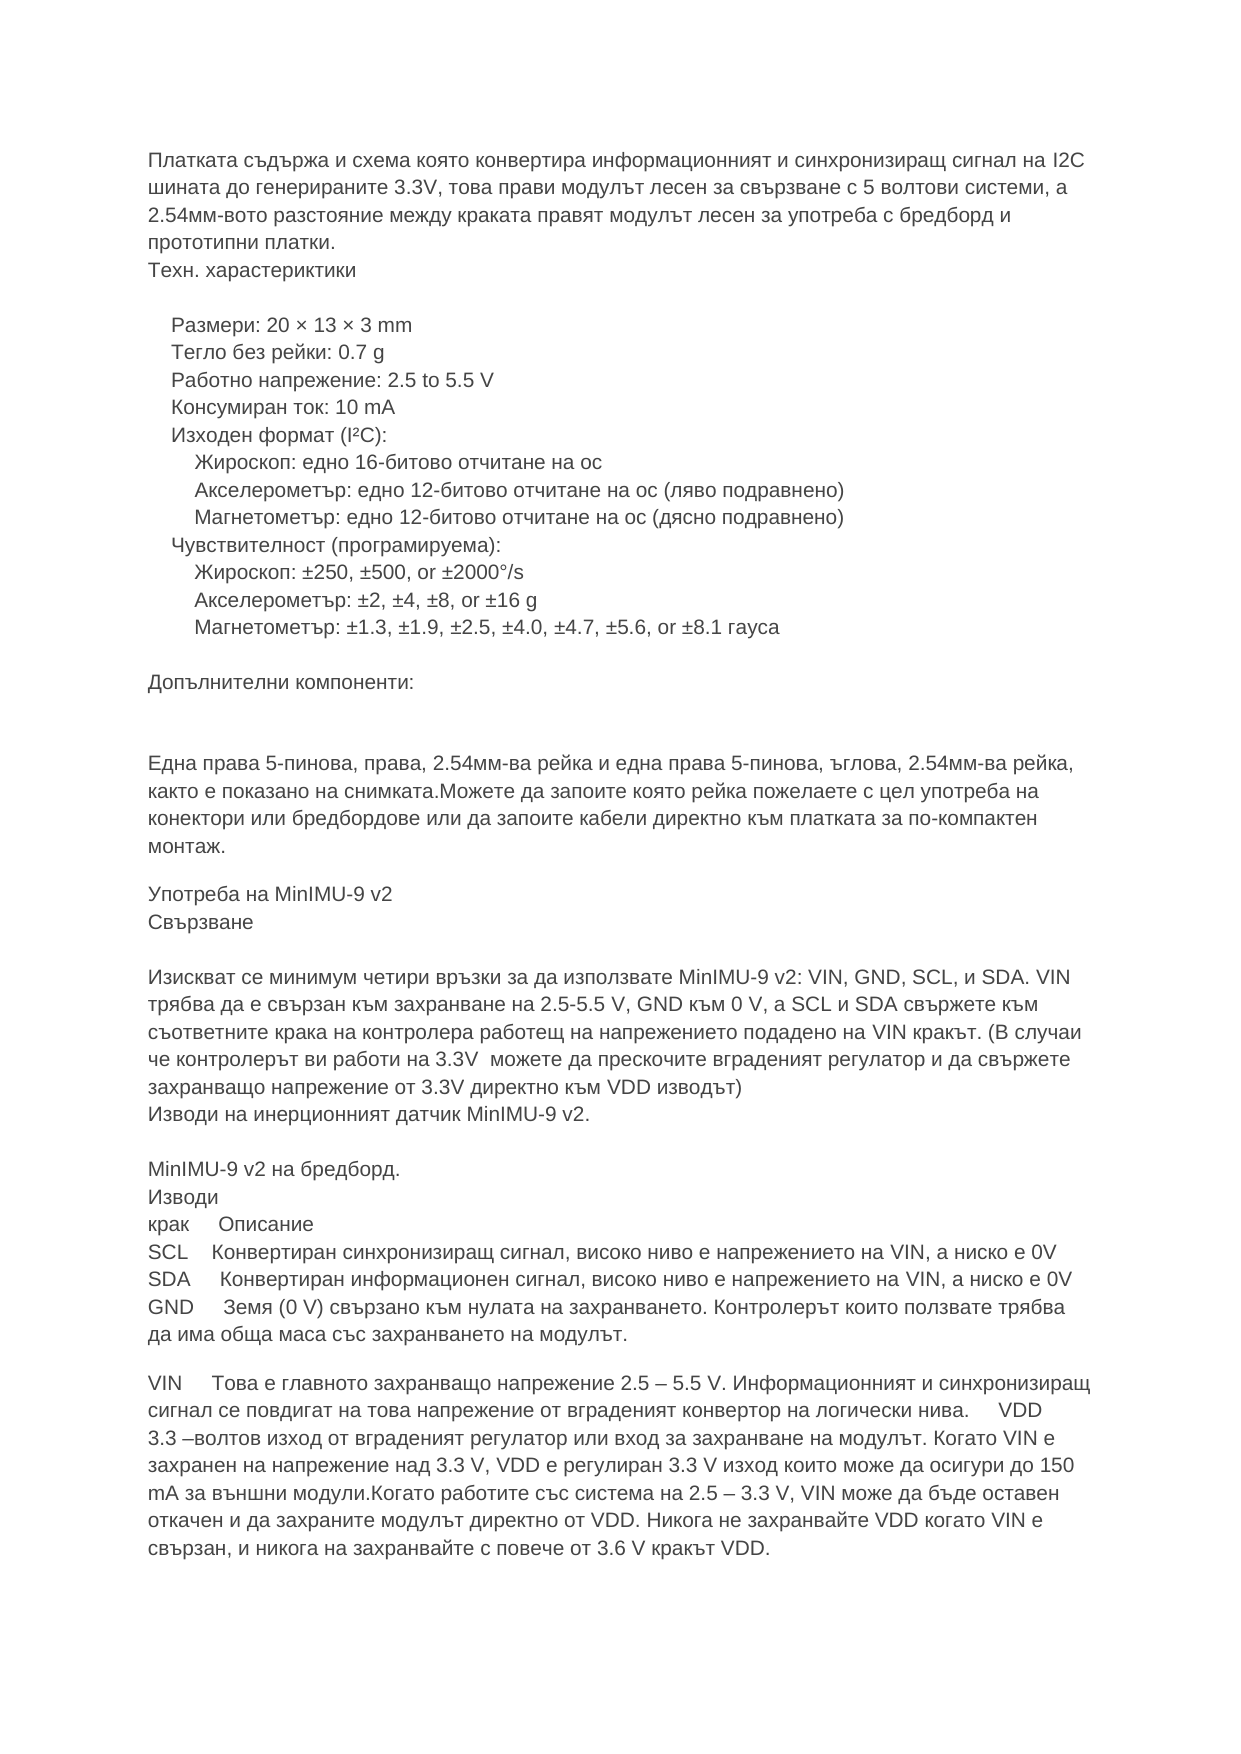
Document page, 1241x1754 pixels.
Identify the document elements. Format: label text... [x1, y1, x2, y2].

text Платката съдържа и схема която конвертира информационният и синхронизиращ сигнал на I2C шината до генерираните 3.3V, това прави модулът лесен за свързване с 5 волтови системи, а 2.54мм-вото разстояние между краката правят модулът лесен за употреба с бредборд и прототипни платки. Техн. харастериктики Размери: 20 × 13 × 3 mm Тегло без рейки: 0.7 g Работно напрежение: 2.5 to 5.5 V Консумиран ток: 10 mA Изходен формат (I²C): Жироскоп: едно 16-битово отчитане на ос Акселерометър: едно 12-битово отчитане на ос (ляво подравнено) Магнетометър: едно 12-битово отчитане на ос (дясно подравнено) Чувствителност (програмируема): Жироскоп: ±250, ±500, or ±2000°/s Акселерометър: ±2, ±4, ±8, or ±16 g Магнетометър: ±1.3, ±1.9, ±2.5, ±4.0, ±4.7, ±5.6, or ±8.1 гауса Допълнителни компоненти: [148, 148, 1093, 726]
text Употреба на MinIMU-9 v2 Свързване Изискват се минимум четири връзки за да използвате MinIMU-9 v2: VIN, GND, SCL, и SDA. VIN трябва да е свързан към захранване на 2.5-5.5 V, GND към 0 V, а SCL и SDA свържете към съответните крака на контролера работещ на напрежението подадено на VIN кракът. (В случаи че контролерът ви работи на 3.3V можете да прескочите вграденият регулатор и да свържете захранващо напрежение от 3.3V директно към VDD изводът) Изводи на инерционният датчик MinIMU-9 v2. MinIMU-9 v2 на бредборд. Изводи крак Описание SCL Конвертиран синхронизиращ сигнал, високо ниво е напрежението на VIN, а ниско е 0V SDA Конвертиран информационен сигнал, високо ниво е напрежението на VIN, а ниско е 0V GND Земя (0 V) свързано към нулата на захранването. Контролерът които ползвате трябва да има обща маса със захранването на модулът. [148, 882, 1093, 1346]
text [148, 1370, 1093, 1587]
text Една права 5-пинова, права, 2.54мм-ва рейка и една права 5-пинова, ъглова, 2.54мм-ва рейка, както е показано на снимката.Можете да запоите която рейка пожелаете с цел употреба на конектори или бредбордове или да запоите кабели директно към платката за по-компактен монтаж. [148, 751, 1093, 858]
